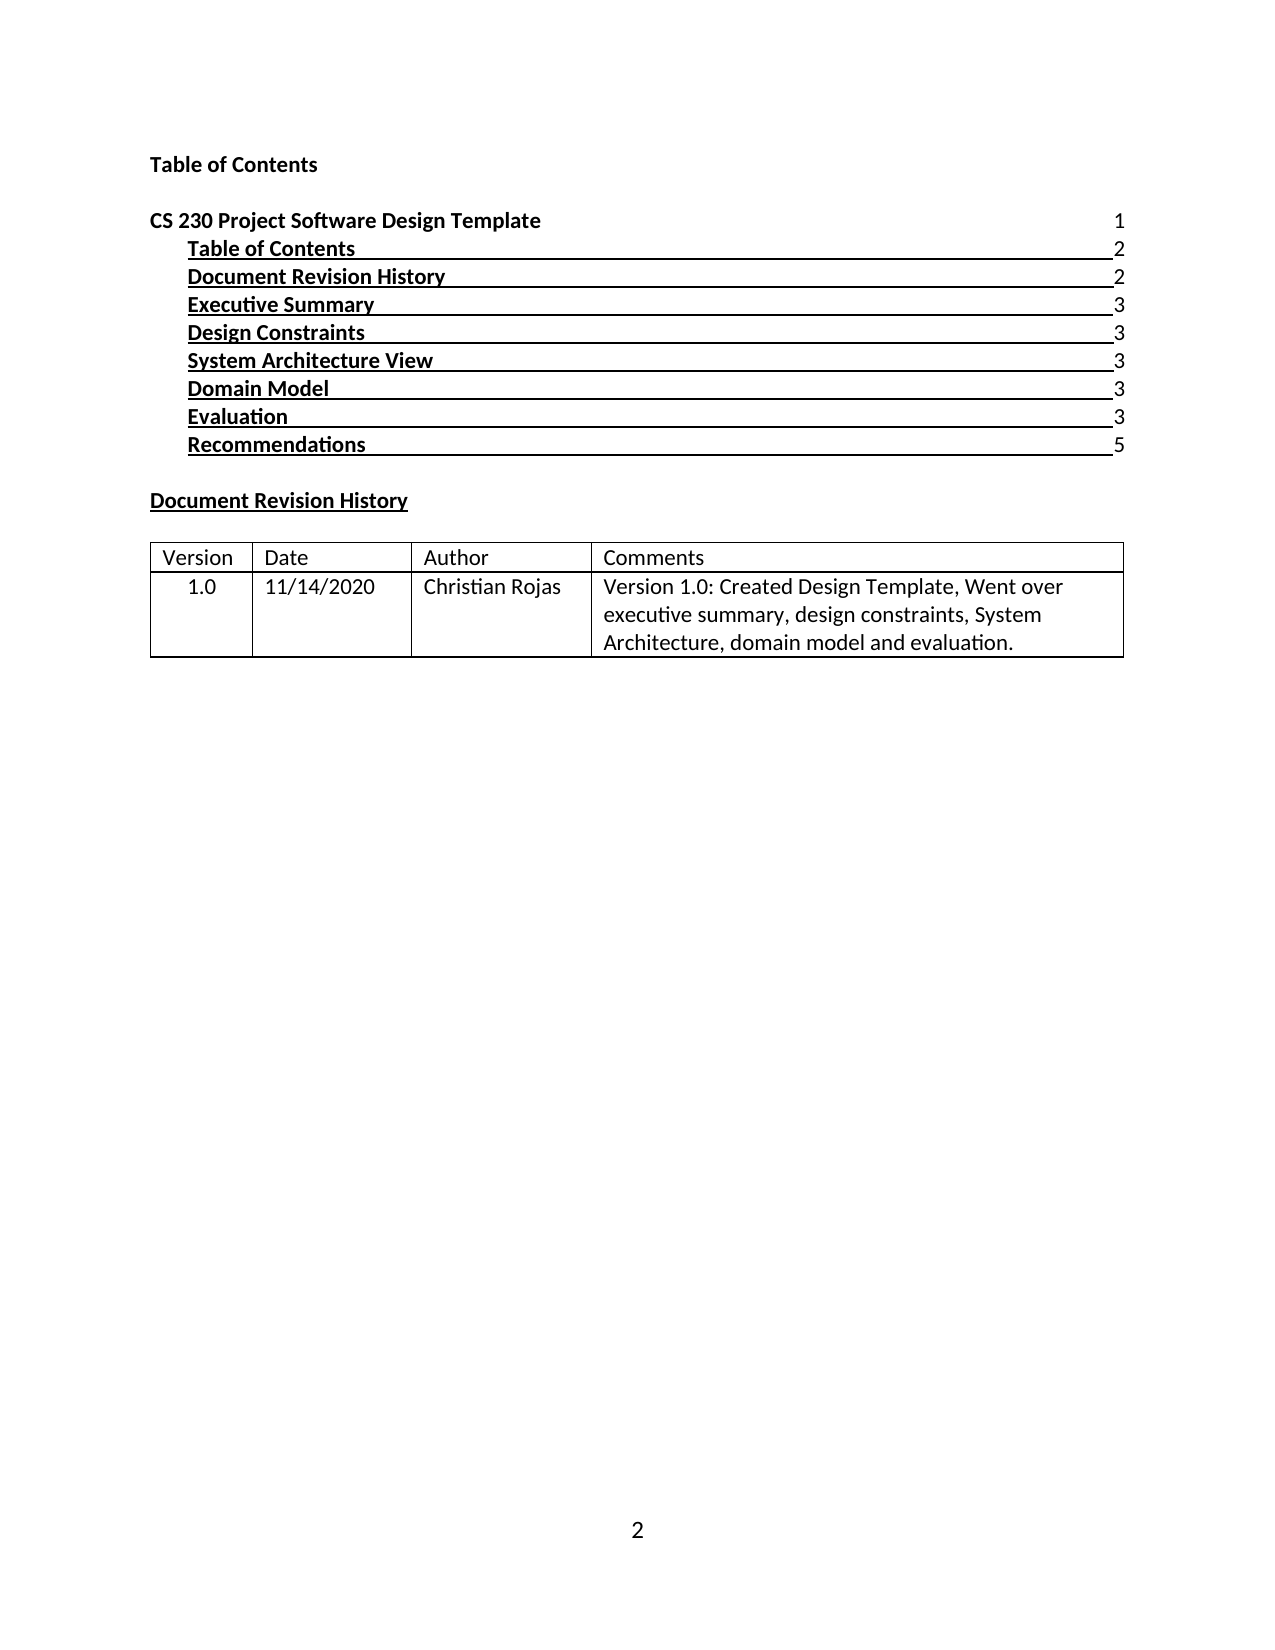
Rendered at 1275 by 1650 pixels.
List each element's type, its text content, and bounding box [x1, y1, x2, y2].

subtitle Document Revision History [150, 486, 1125, 514]
table_header Comments [592, 543, 1123, 571]
subtitle Table of Contents [150, 150, 1125, 178]
table_header Date [253, 543, 411, 571]
table_header Author [412, 543, 591, 571]
table_cell 11/14/2020 [253, 573, 411, 656]
table_cell Version 1.0: Created Design Template, Went over executive summary, design constraints, System Architecture, domain model and evaluation. [592, 573, 1123, 656]
table_header Version [151, 543, 252, 571]
table_cell 1.0 [151, 573, 252, 656]
table_cell Christian Rojas [412, 573, 591, 656]
